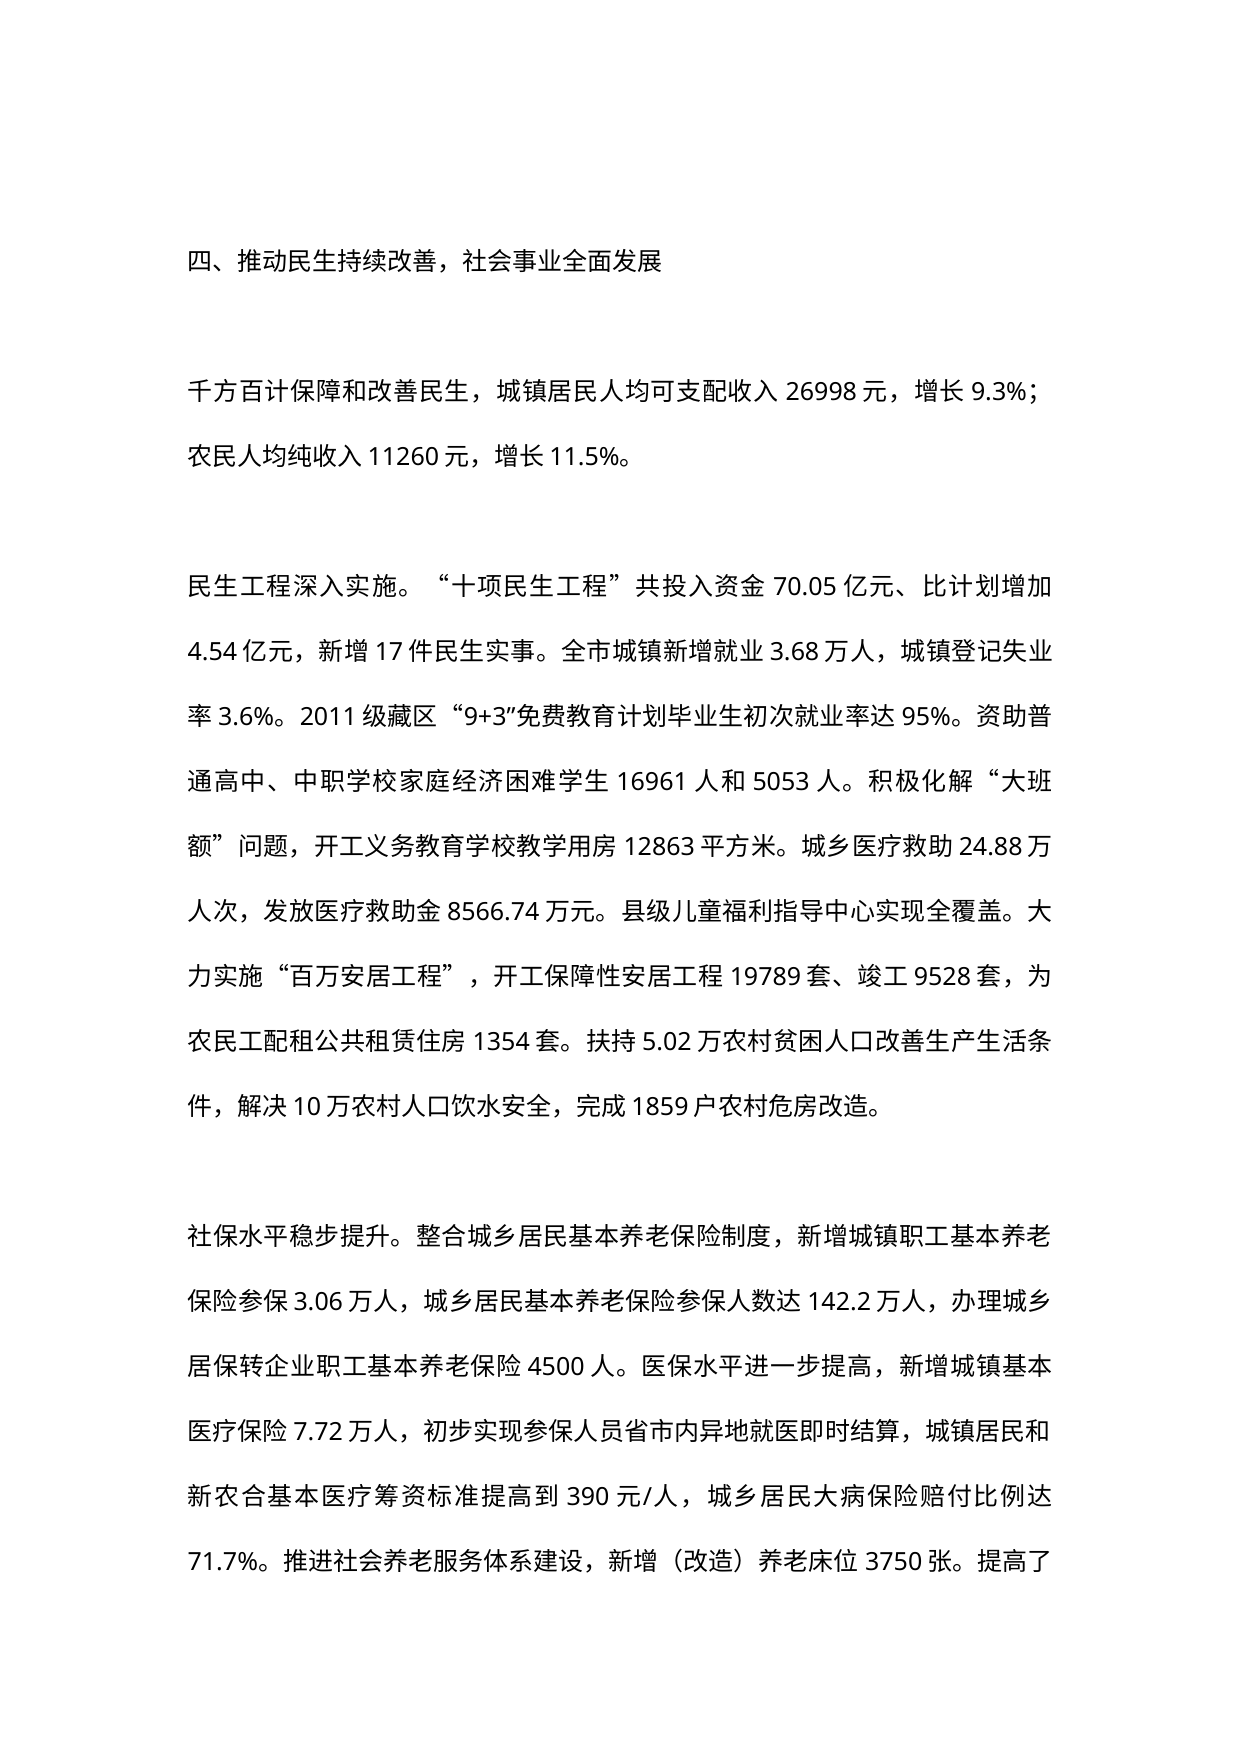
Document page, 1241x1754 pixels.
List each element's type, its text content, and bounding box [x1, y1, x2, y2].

text 千方百计保障和改善民生，城镇居民人均可支配收入26998元，增长9.3%；农民人均纯收入11260元，增长11.5%。 [187, 357, 1053, 487]
text 民生工程深入实施。“十项民生工程”共投入资金70.05亿元、比计划增加4.54亿元，新增17件民生实事。全市城镇新增就业3.68万人，城镇登记失业率3.6%。2011级藏区“9+3”免费教育计划毕业生初次就业率达95%。资助普通高中、中职学校家庭经济困难学生16961人和5053人。积极化解“大班额”问题，开工义务教育学校教学用房12863平方米。城乡医疗救助24.88万人次，发放医疗救助金8566.74万元。县级儿童福利指导中心实现全覆盖。大力实施“百万安居工程”，开工保障性安居工程19789套、竣工9528套，为农民工配租公共租赁住房1354套。扶持5.02万农村贫困人口改善生产生活条件，解决10万农村人口饮水安全，完成1859户农村危房改造。 [187, 552, 1053, 1137]
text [187, 1202, 1053, 1592]
text 四、推动民生持续改善，社会事业全面发展 [187, 227, 1053, 292]
